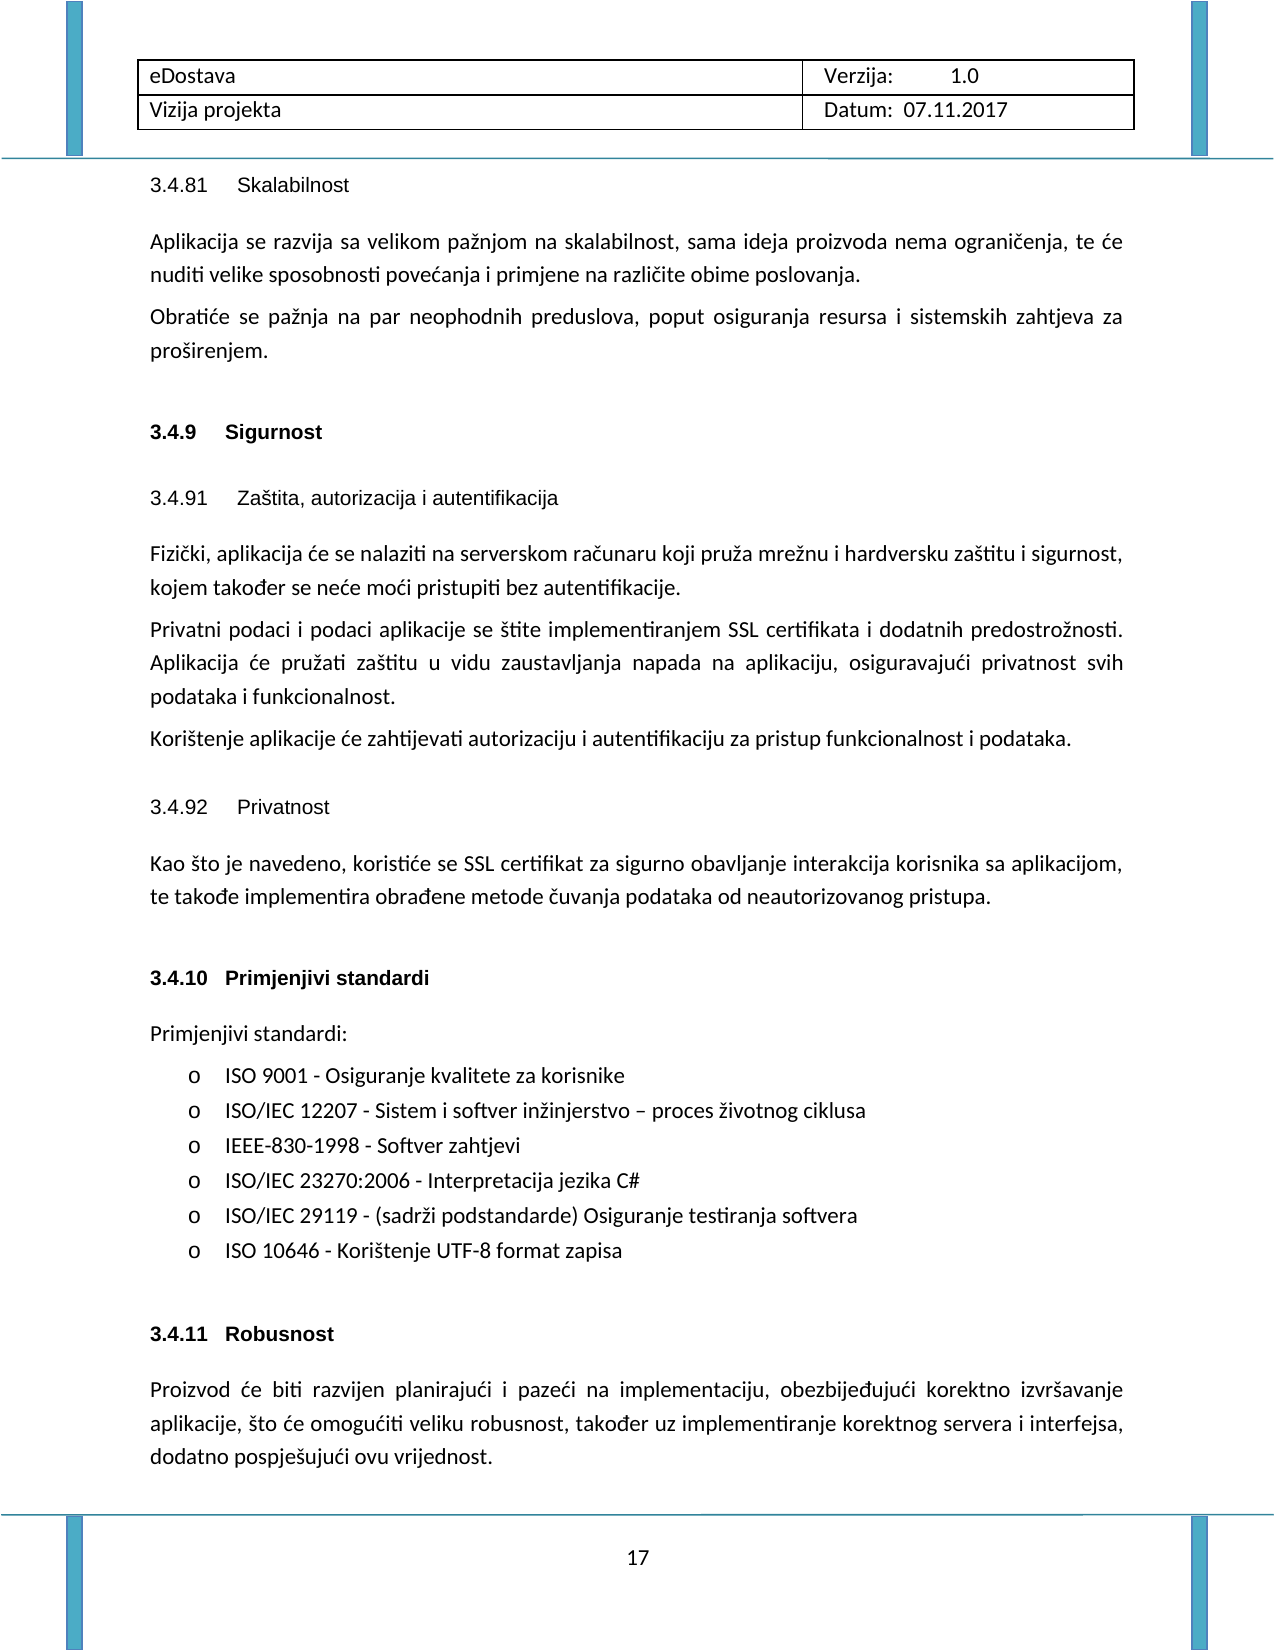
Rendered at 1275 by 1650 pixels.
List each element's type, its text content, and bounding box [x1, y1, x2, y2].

text Privatni podaci i podaci aplikacije se štite implementiranjem SSL certifikata i dodatnih predostrožnosti. Aplikacija će pružati zaštitu u vidu zaustavljanja napada na aplikaciju, osiguravajući privatnost svih podataka i funkcionalnost. [150, 615, 1125, 710]
list ISO/IEC 23270:2006 - Interpretacija jezika C# [187, 1166, 1125, 1196]
list ISO/IEC 12207 - Sistem i softver inžinjerstvo – proces životnog ciklusa [187, 1096, 1125, 1126]
text Proizvod će biti razvijen planirajući i pazeći na implementaciju, obezbijeđujući korektno izvršavanje aplikacije, što će omogućiti veliku robusnost, također uz implementiranje korektnog servera i interfejsa, dodatno pospješujući ovu vrijednost. [150, 1375, 1125, 1470]
text Obratiće se pažnja na par neophodnih preduslova, poput osiguranja resursa i sistemskih zahtjeva za proširenjem. [150, 302, 1125, 364]
list ISO 10646 - Korištenje UTF-8 format zapisa [187, 1236, 1125, 1266]
text Korištenje aplikacije će zahtijevati autorizaciju i autentifikaciju za pristup funkcionalnost i podataka. [150, 724, 1125, 752]
subtitle Privatnost [150, 795, 1125, 819]
list IEEE-830-1998 - Softver zahtjevi [187, 1131, 1125, 1161]
text Fizički, aplikacija će se nalaziti na serverskom računaru koji pruža mrežnu i hardversku zaštitu i sigurnost, kojem također se neće moći pristupiti bez autentifikacije. [150, 539, 1125, 601]
list ISO/IEC 29119 - (sadrži podstandarde) Osiguranje testiranja softvera [187, 1201, 1125, 1231]
subtitle Sigurnost [150, 419, 1125, 443]
list ISO 9001 - Osiguranje kvalitete za korisnike [187, 1061, 1125, 1091]
subtitle Primjenjivi standardi [150, 966, 1125, 990]
text Kao što je navedeno, koristiće se SSL certifikat za sigurno obavljanje interakcija korisnika sa aplikacijom, te takođe implementira obrađene metode čuvanja podataka od neautorizovanog pristupa. [150, 849, 1125, 910]
text Primjenjivi standardi: [150, 1019, 1125, 1047]
subtitle Zaštita, autorizacija i autentifikacija [150, 486, 1125, 510]
text Aplikacija se razvija sa velikom pažnjom na skalabilnost, sama ideja proizvoda nema ograničenja, te će nuditi velike sposobnosti povećanja i primjene na različite obime poslovanja. [150, 227, 1125, 288]
subtitle Robusnost [150, 1321, 1125, 1345]
subtitle Skalabilnost [150, 173, 1125, 197]
